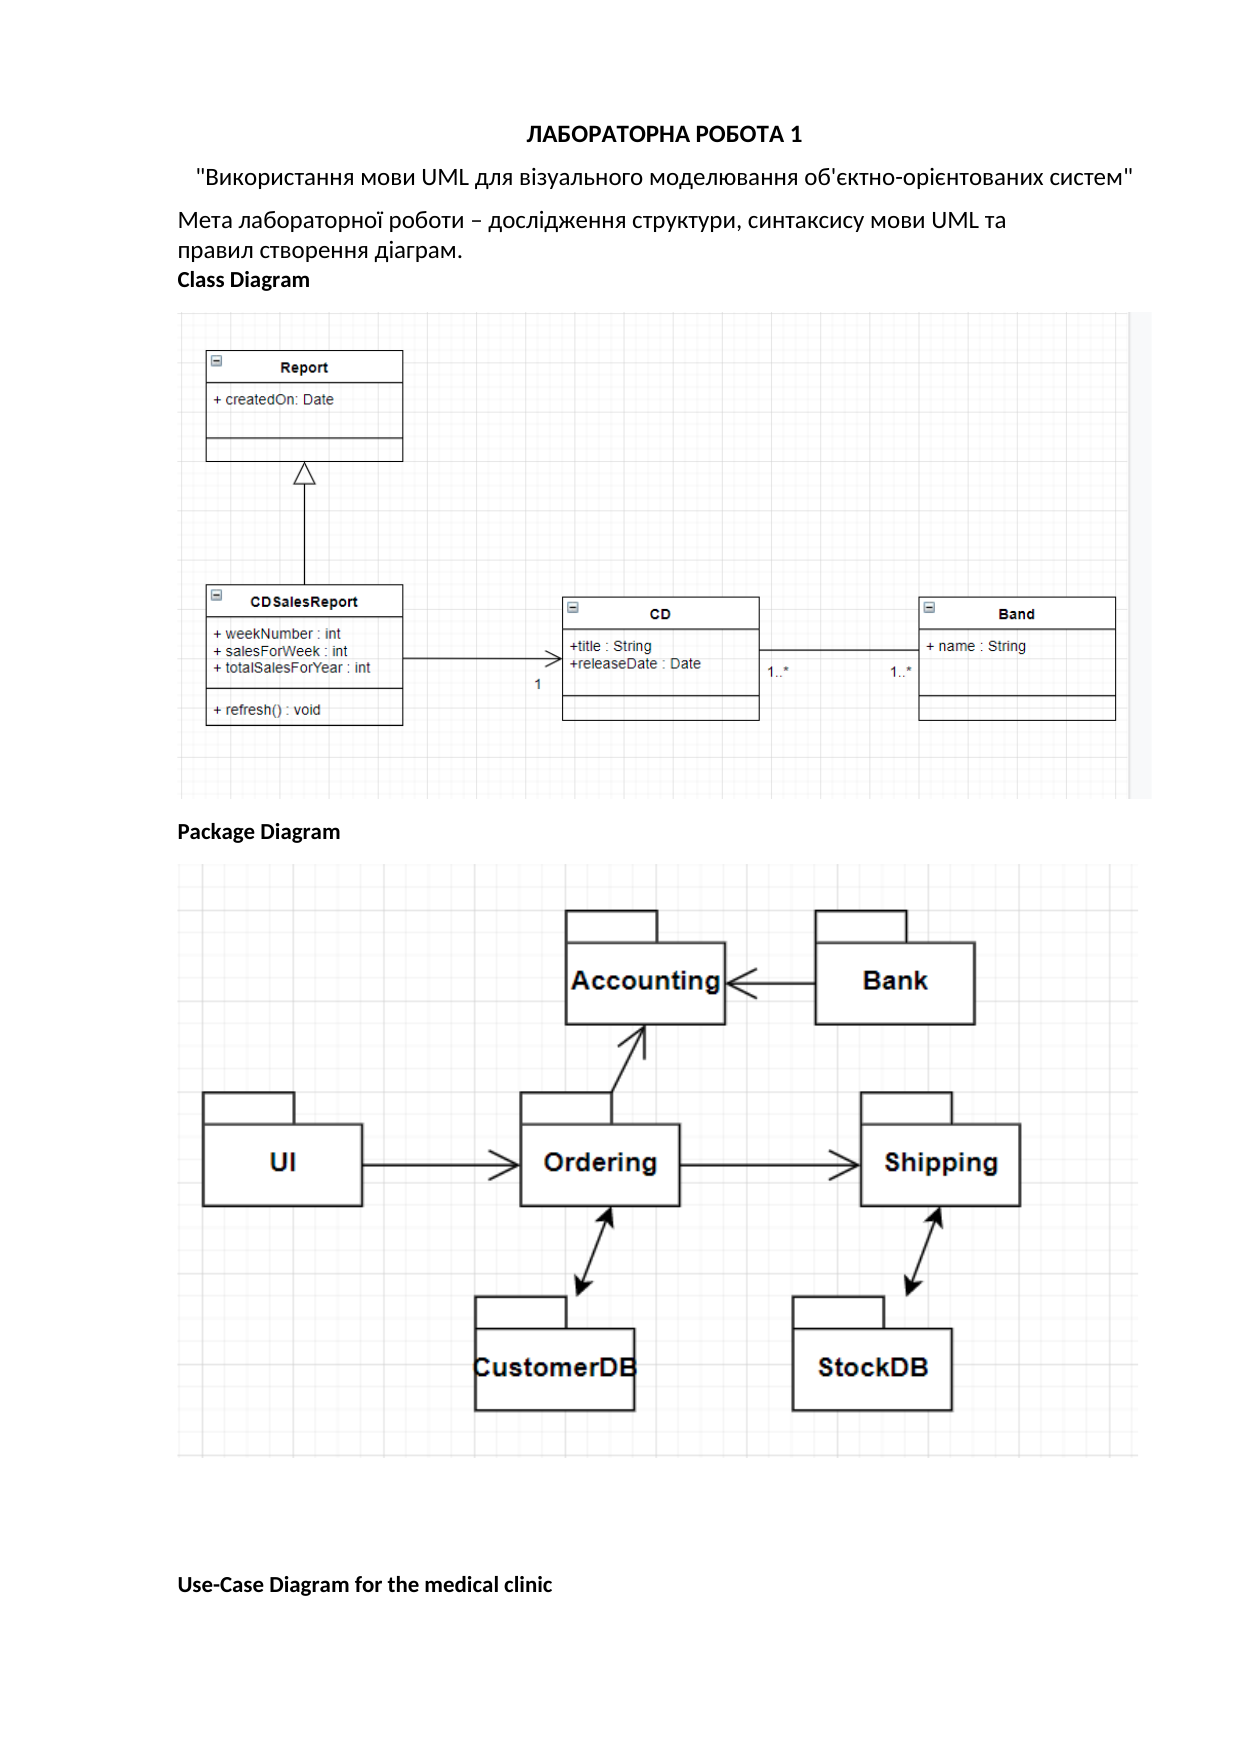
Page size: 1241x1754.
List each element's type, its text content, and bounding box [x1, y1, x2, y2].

text "Використання мови UML для візуального моделювання об'єктно-орієнтованих систем" [177, 161, 1152, 192]
text правил створення діаграм. [177, 235, 1152, 265]
text Package Diagram [177, 817, 1152, 845]
text Мета лабораторної роботи – дослідження структури, синтаксису мови UML та [177, 204, 1152, 235]
text Class Diagram [177, 265, 1152, 293]
text ЛАБОРАТОРНА РОБОТА 1 [177, 118, 1152, 149]
picture [177, 864, 1139, 1458]
picture [177, 312, 1152, 799]
text Use-Case Diagram for the medical clinic [177, 1570, 1152, 1598]
